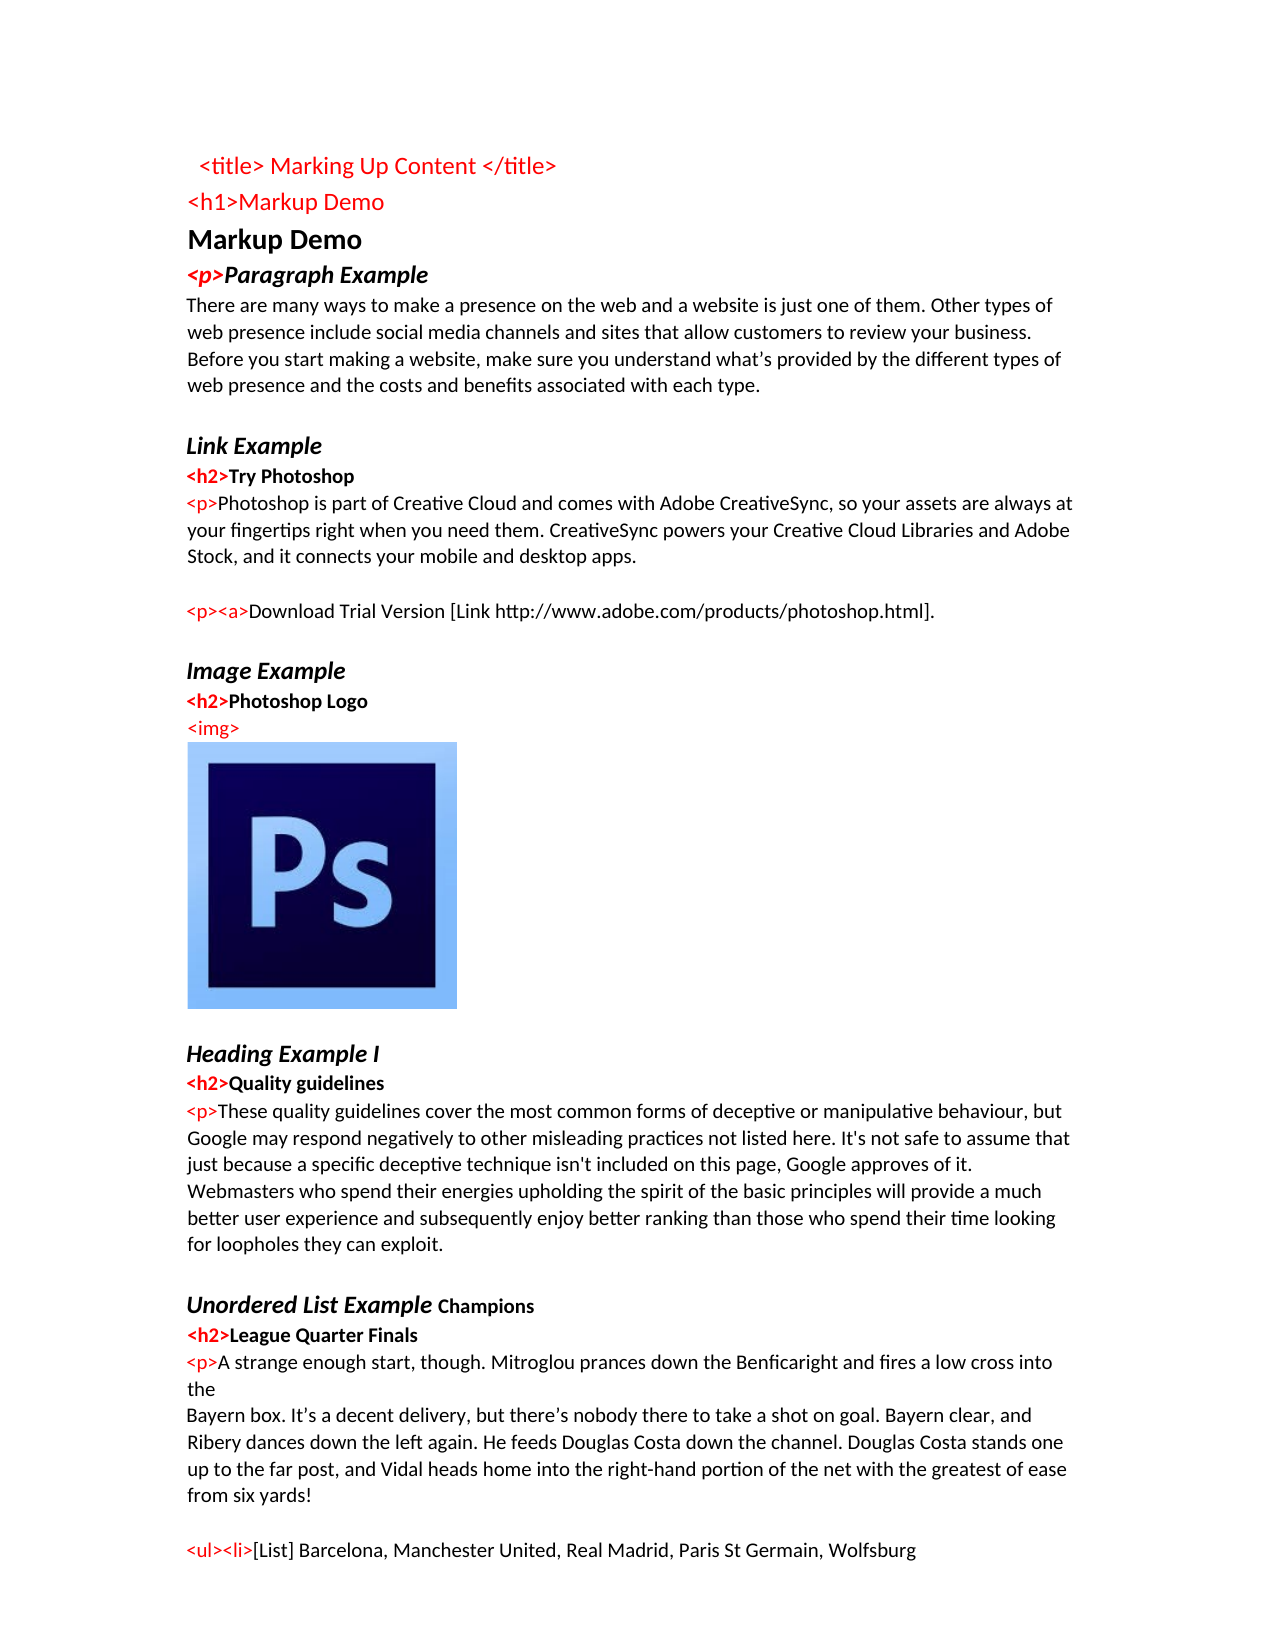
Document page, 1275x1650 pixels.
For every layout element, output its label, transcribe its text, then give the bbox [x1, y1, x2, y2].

text Bayern box. It’s a decent delivery, but there’s nobody there to take a shot on goal. Bayern clear, and Ribery dances down the left again. He feeds Douglas Costa down the channel. Douglas Costa stands one up to the far post, and Vidal heads home into the right-hand portion of the net with the greatest of ease from six yards! [186, 1403, 1084, 1508]
text <p>A strange enough start, though. Mitroglou prances down the Benficaright and fires a low cross into the [186, 1349, 1084, 1401]
text There are many ways to make a presence on the web and a website is just one of them. Other types of web presence include social media channels and sites that allow customers to review your business. Before you start making a website, make sure you understand what’s provided by the different types of web presence and the costs and benefits associated with each type. [186, 292, 1084, 398]
text <p>These quality guidelines cover the most common forms of deceptive or manipulative behaviour, but Google may respond negatively to other misleading practices not listed here. It's not safe to assume that just because a specific deceptive technique isn't included on this page, Google approves of it. Webmasters who spend their energies upholding the spirit of the basic principles will provide a much better user experience and subsequently enjoy better ranking than those who spend their time looking for loopholes they can exploit. [186, 1098, 1084, 1257]
text <ul><li>[List] Barcelona, Manchester United, Real Madrid, Paris St Germain, Wolfsburg [186, 1537, 1084, 1562]
text <title> Marking Up Content </title> [187, 150, 1084, 181]
picture [187, 742, 457, 1009]
text <h1>Markup Demo [187, 186, 1084, 216]
subtitle Heading Example I [186, 1038, 1084, 1068]
subtitle <h2>Photoshop Logo [186, 688, 552, 713]
subtitle Link Example [186, 430, 1084, 460]
subtitle <h2>Try Photoshop [186, 463, 552, 488]
subtitle Image Example [186, 655, 1084, 686]
text Markup Demo [187, 221, 1084, 257]
subtitle Unordered List Example Champions <h2>League Quarter Finals [186, 1289, 552, 1347]
text <p>Photoshop is part of Creative Cloud and comes with Adobe CreativeSync, so your assets are always at your fingertips right when you need them. CreativeSync powers your Creative Cloud Libraries and Adobe Stock, and it connects your mobile and desktop apps. [186, 490, 1084, 569]
subtitle <p>Paragraph Example [186, 259, 1084, 290]
text <p><a>Download Trial Version [Link http://www.adobe.com/products/photoshop.html]. [186, 598, 1084, 623]
subtitle <h2>Quality guidelines [186, 1071, 552, 1096]
text <img> [187, 716, 1084, 741]
